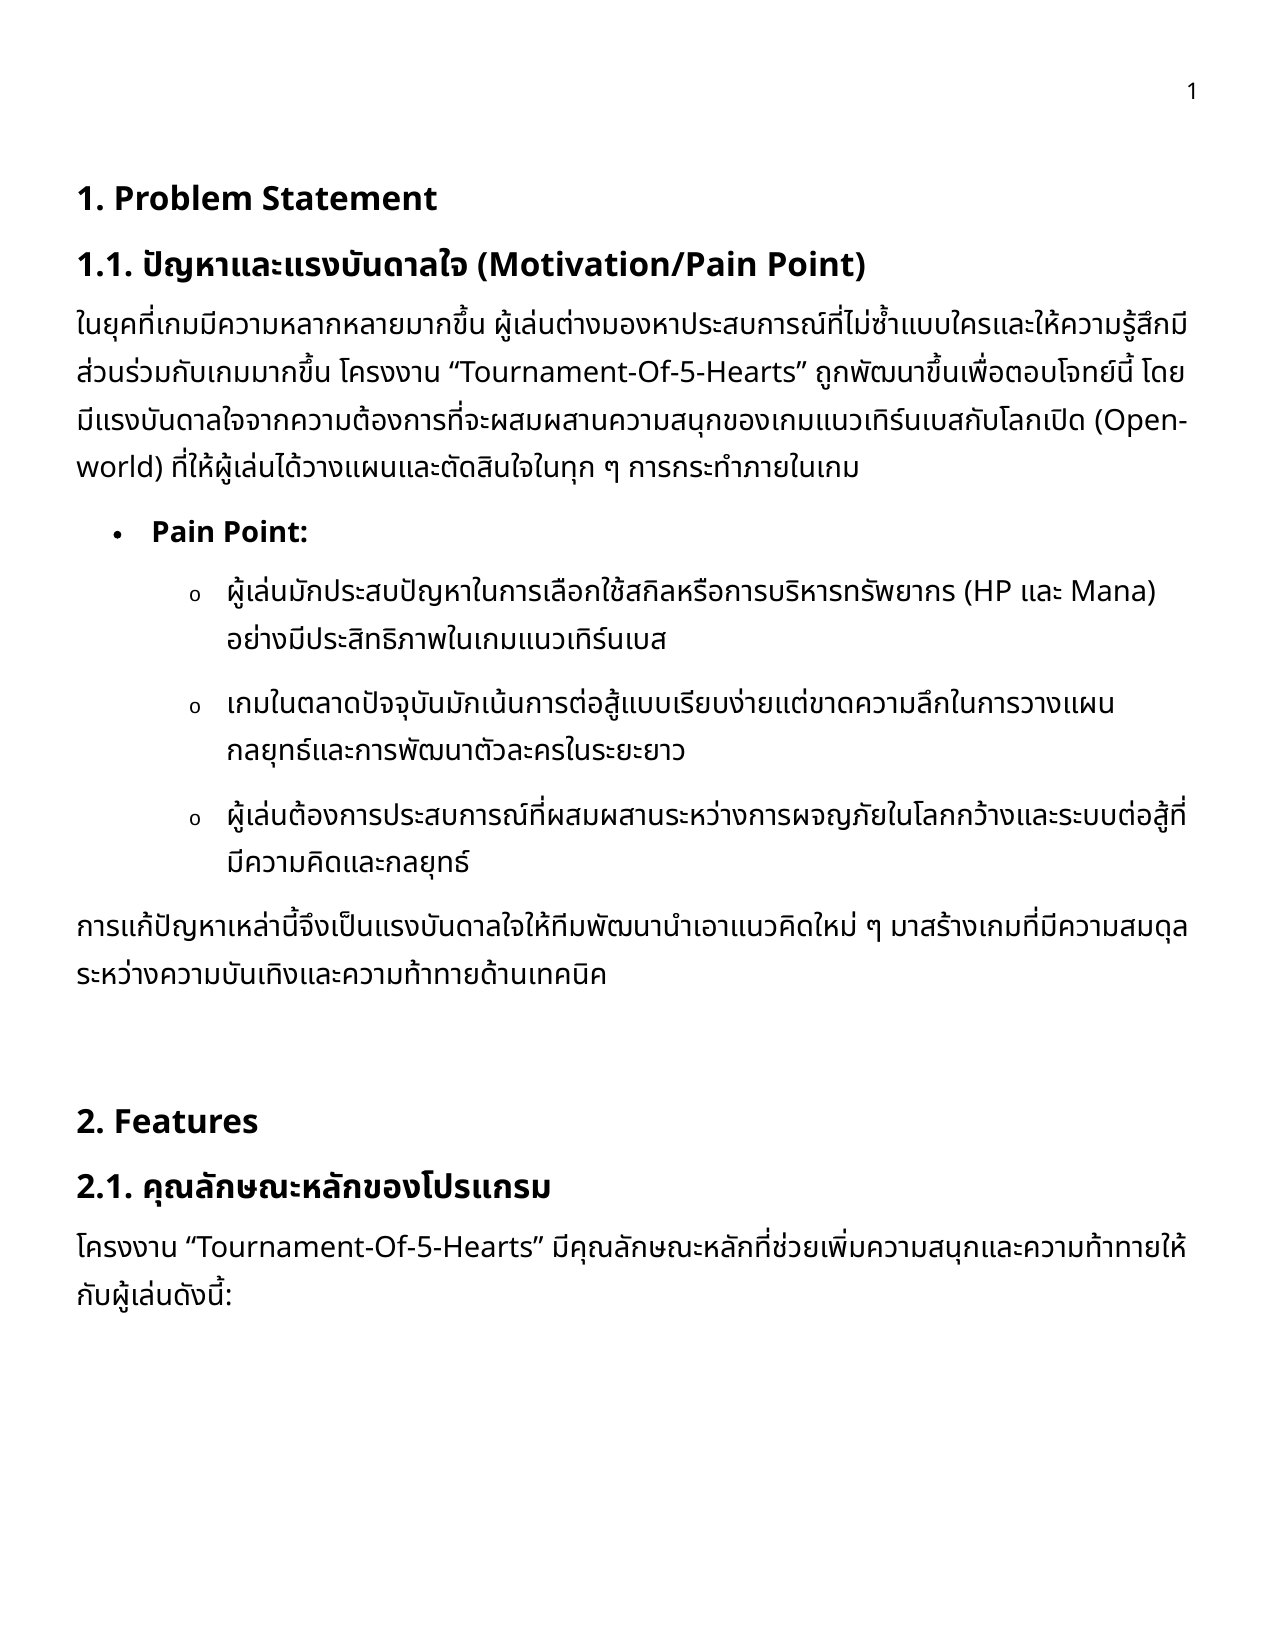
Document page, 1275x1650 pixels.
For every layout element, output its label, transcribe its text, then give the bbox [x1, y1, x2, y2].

list เกมในตลาดปัจจุบันมักเน้นการต่อสู้แบบเรียบง่ายแต่ขาดความลึกในการวางแผนกลยุทธ์และการพัฒนาตัวละครในระยะยาว [189, 682, 1199, 774]
list ผู้เล่นมักประสบปัญหาในการเลือกใช้สกิลหรือการบริหารทรัพยากร (HP และ Mana) อย่างมีประสิทธิภาพในเกมแนวเทิร์นเบส [189, 570, 1199, 662]
text การแก้ปัญหาเหล่านี้จึงเป็นแรงบันดาลใจให้ทีมพัฒนานำเอาแนวคิดใหม่ ๆ มาสร้างเกมที่มีความสมดุลระหว่างความบันเทิงและความท้าทายด้านเทคนิค [76, 906, 1199, 997]
list Pain Point: [114, 511, 1199, 551]
subtitle 2.1. คุณลักษณะหลักของโปรแกรม [76, 1163, 1199, 1214]
subtitle 1. Problem Statement [76, 175, 1199, 220]
text โครงงาน “Tournament-Of-5-Hearts” มีคุณลักษณะหลักที่ช่วยเพิ่มความสนุกและความท้าทายให้กับผู้เล่นดังนี้: [76, 1226, 1199, 1318]
text ในยุคที่เกมมีความหลากหลายมากขึ้น ผู้เล่นต่างมองหาประสบการณ์ที่ไม่ซ้ำแบบใครและให้ความรู้สึกมีส่วนร่วมกับเกมมากขึ้น โครงงาน “Tournament-Of-5-Hearts” ถูกพัฒนาขึ้นเพื่อตอบโจทย์นี้ โดยมีแรงบันดาลใจจากความต้องการที่จะผสมผสานความสนุกของเกมแนวเทิร์นเบสกับโลกเปิด (Open-world) ที่ให้ผู้เล่นได้วางแผนและตัดสินใจในทุก ๆ การกระทำภายในเกม [76, 303, 1199, 491]
subtitle 2. Features [76, 1098, 1199, 1143]
subtitle 1.1. ปัญหาและแรงบันดาลใจ (Motivation/Pain Point) [76, 241, 1199, 291]
list ผู้เล่นต้องการประสบการณ์ที่ผสมผสานระหว่างการผจญภัยในโลกกว้างและระบบต่อสู้ที่มีความคิดและกลยุทธ์ [189, 794, 1199, 886]
